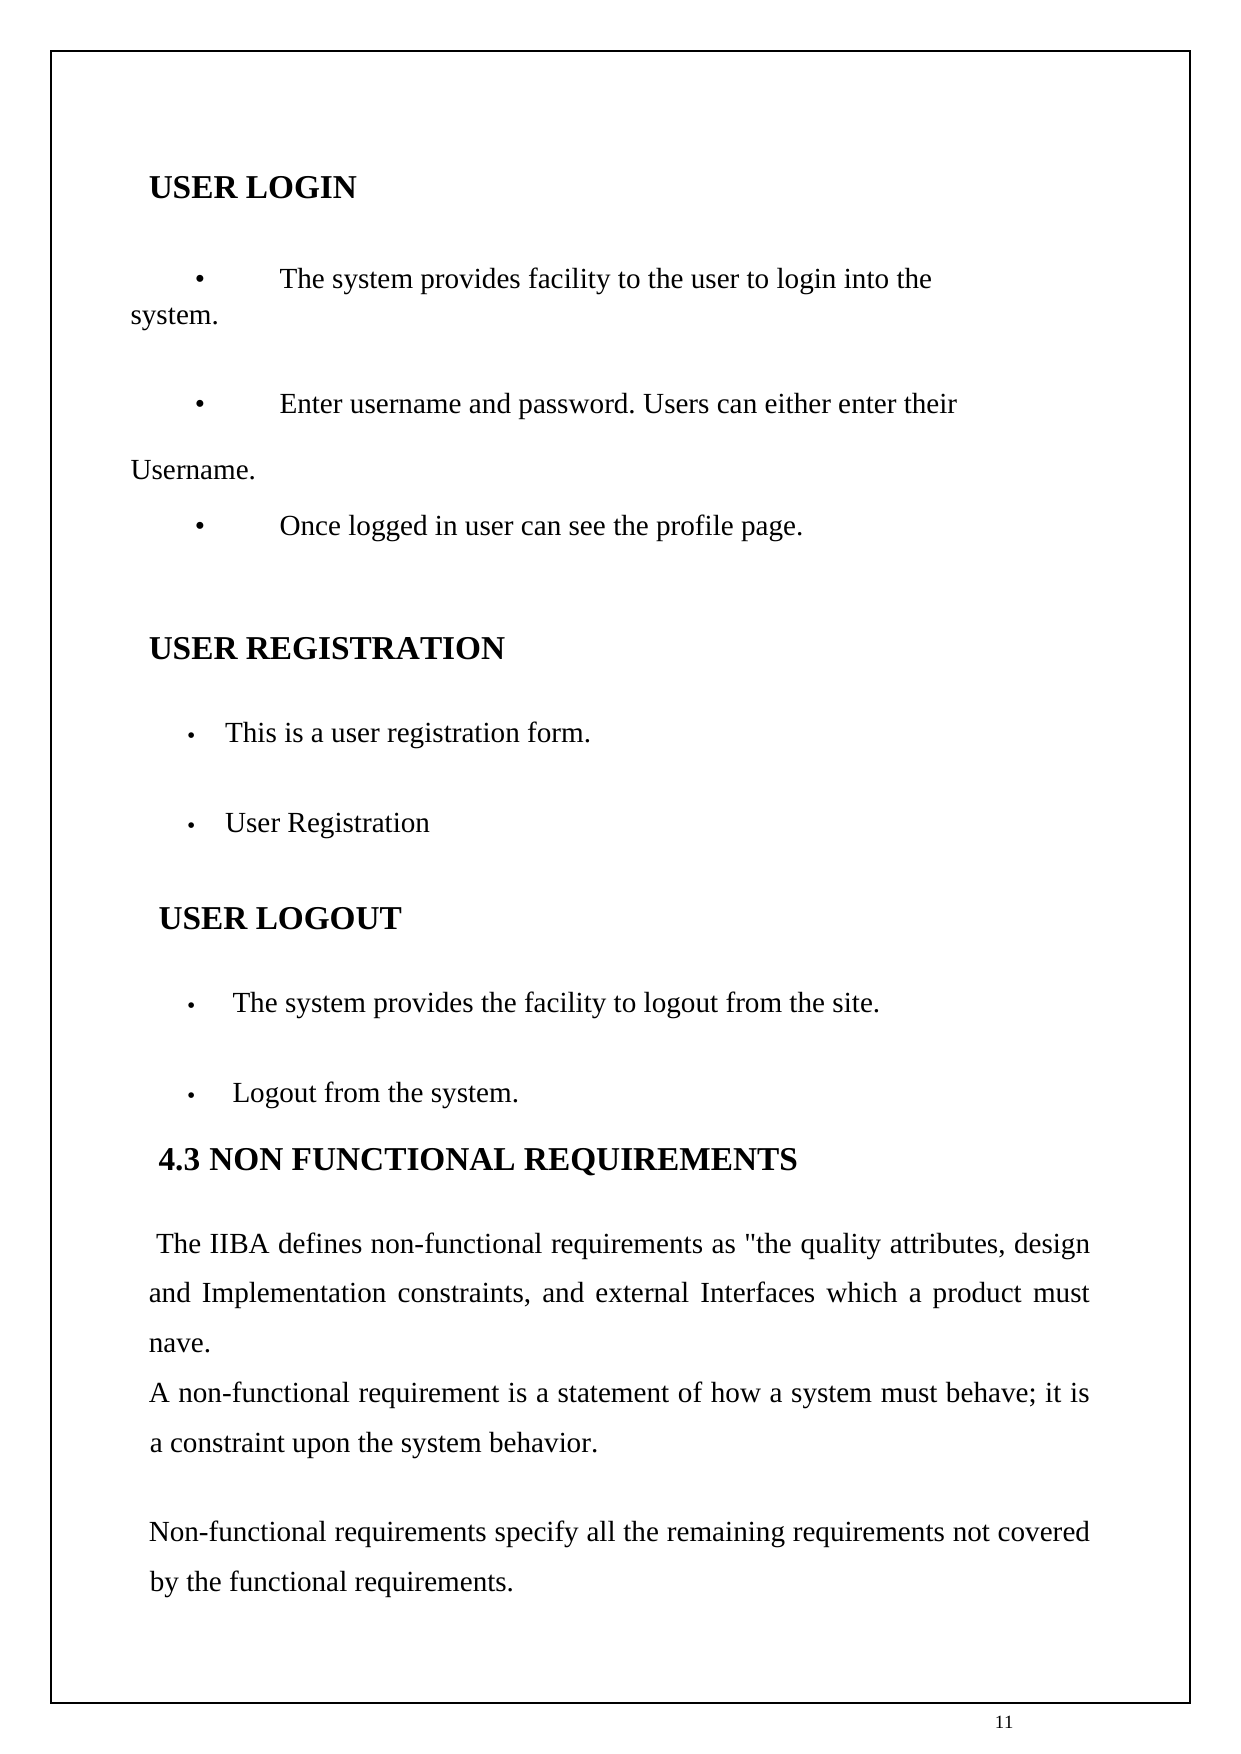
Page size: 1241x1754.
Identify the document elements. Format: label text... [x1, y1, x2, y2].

list The system provides facility to the user to login into the system. [130, 261, 970, 331]
text A non-functional requirement is a statement of how a system must behave; it is a constraint upon the system behavior. [148, 1375, 1091, 1458]
subtitle 4.3 NON FUNCTIONAL REQUIREMENTS [158, 1139, 1204, 1178]
list Enter username and password. Users can either enter their Username. [130, 386, 970, 489]
text Non-functional requirements specify all the remaining requirements not covered by the functional requirements. [148, 1514, 1091, 1598]
text The IIBA defines non-functional requirements as "the quality attributes, design and Implementation constraints, and external Interfaces which a product must nave. [148, 1226, 1091, 1358]
list This is a user registration form. [187, 715, 1091, 749]
list User Registration [187, 806, 1091, 839]
list Once logged in user can see the profile page. [130, 508, 970, 542]
subtitle USER LOGOUT [158, 899, 1204, 937]
subtitle USER LOGIN [148, 167, 1204, 206]
subtitle USER REGISTRATION [148, 628, 1204, 667]
list Logout from the system. [187, 1075, 1091, 1109]
list The system provides the facility to logout from the site. [187, 985, 1091, 1019]
